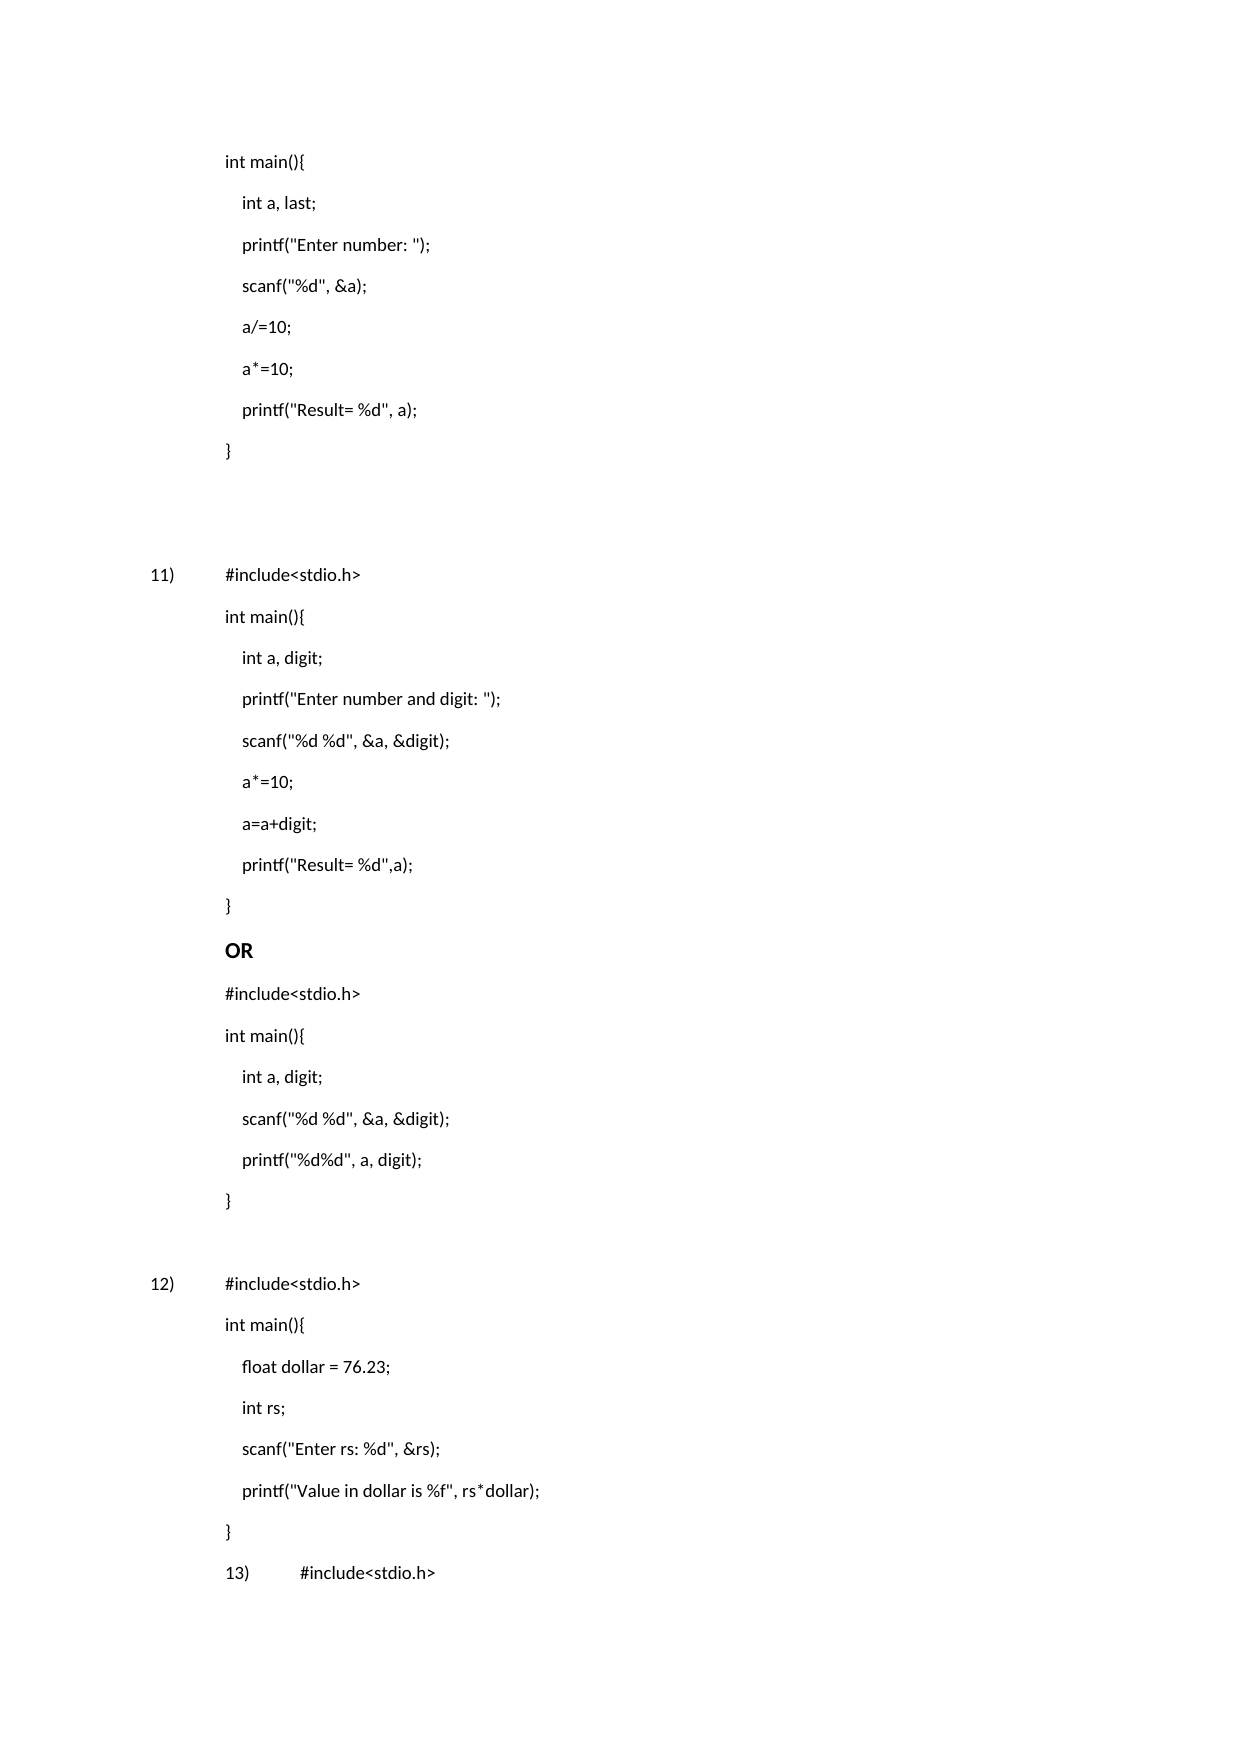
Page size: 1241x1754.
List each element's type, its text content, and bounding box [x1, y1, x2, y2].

text } [225, 1189, 1090, 1212]
text int main(){ [225, 1313, 1090, 1336]
text a/=10; [225, 315, 1090, 338]
text int a, last; [225, 191, 1090, 214]
text a*=10; [225, 770, 1090, 793]
text printf("Enter number: "); [225, 233, 1090, 256]
text int a, digit; [225, 646, 1090, 669]
text 11) #include<stdio.h> [150, 563, 1090, 586]
text int main(){ [225, 150, 1090, 173]
text OR [225, 936, 1090, 964]
text printf("Result= %d",a); [225, 853, 1090, 876]
text int a, digit; [225, 1065, 1090, 1088]
text scanf("%d %d", &a, &digit); [225, 729, 1090, 752]
text a*=10; [225, 357, 1090, 380]
text int main(){ [225, 1024, 1090, 1047]
text #include<stdio.h> [150, 983, 1090, 1006]
text } [225, 1520, 1090, 1543]
text int rs; [225, 1396, 1090, 1419]
text a=a+digit; [225, 812, 1090, 834]
text int main(){ [225, 605, 1090, 628]
text } [225, 439, 1090, 462]
text 12) #include<stdio.h> [150, 1272, 1090, 1295]
text float dollar = 76.23; [225, 1355, 1090, 1378]
text printf("%d%d", a, digit); [225, 1148, 1090, 1171]
text scanf("Enter rs: %d", &rs); [225, 1437, 1090, 1460]
text printf("Result= %d", a); [225, 398, 1090, 421]
text 13) #include<stdio.h> [225, 1562, 1090, 1584]
text scanf("%d %d", &a, &digit); [225, 1107, 1090, 1129]
text scanf("%d", &a); [225, 274, 1090, 297]
text } [225, 894, 1090, 917]
text printf("Enter number and digit: "); [225, 688, 1090, 711]
text printf("Value in dollar is %f", rs*dollar); [225, 1479, 1090, 1502]
